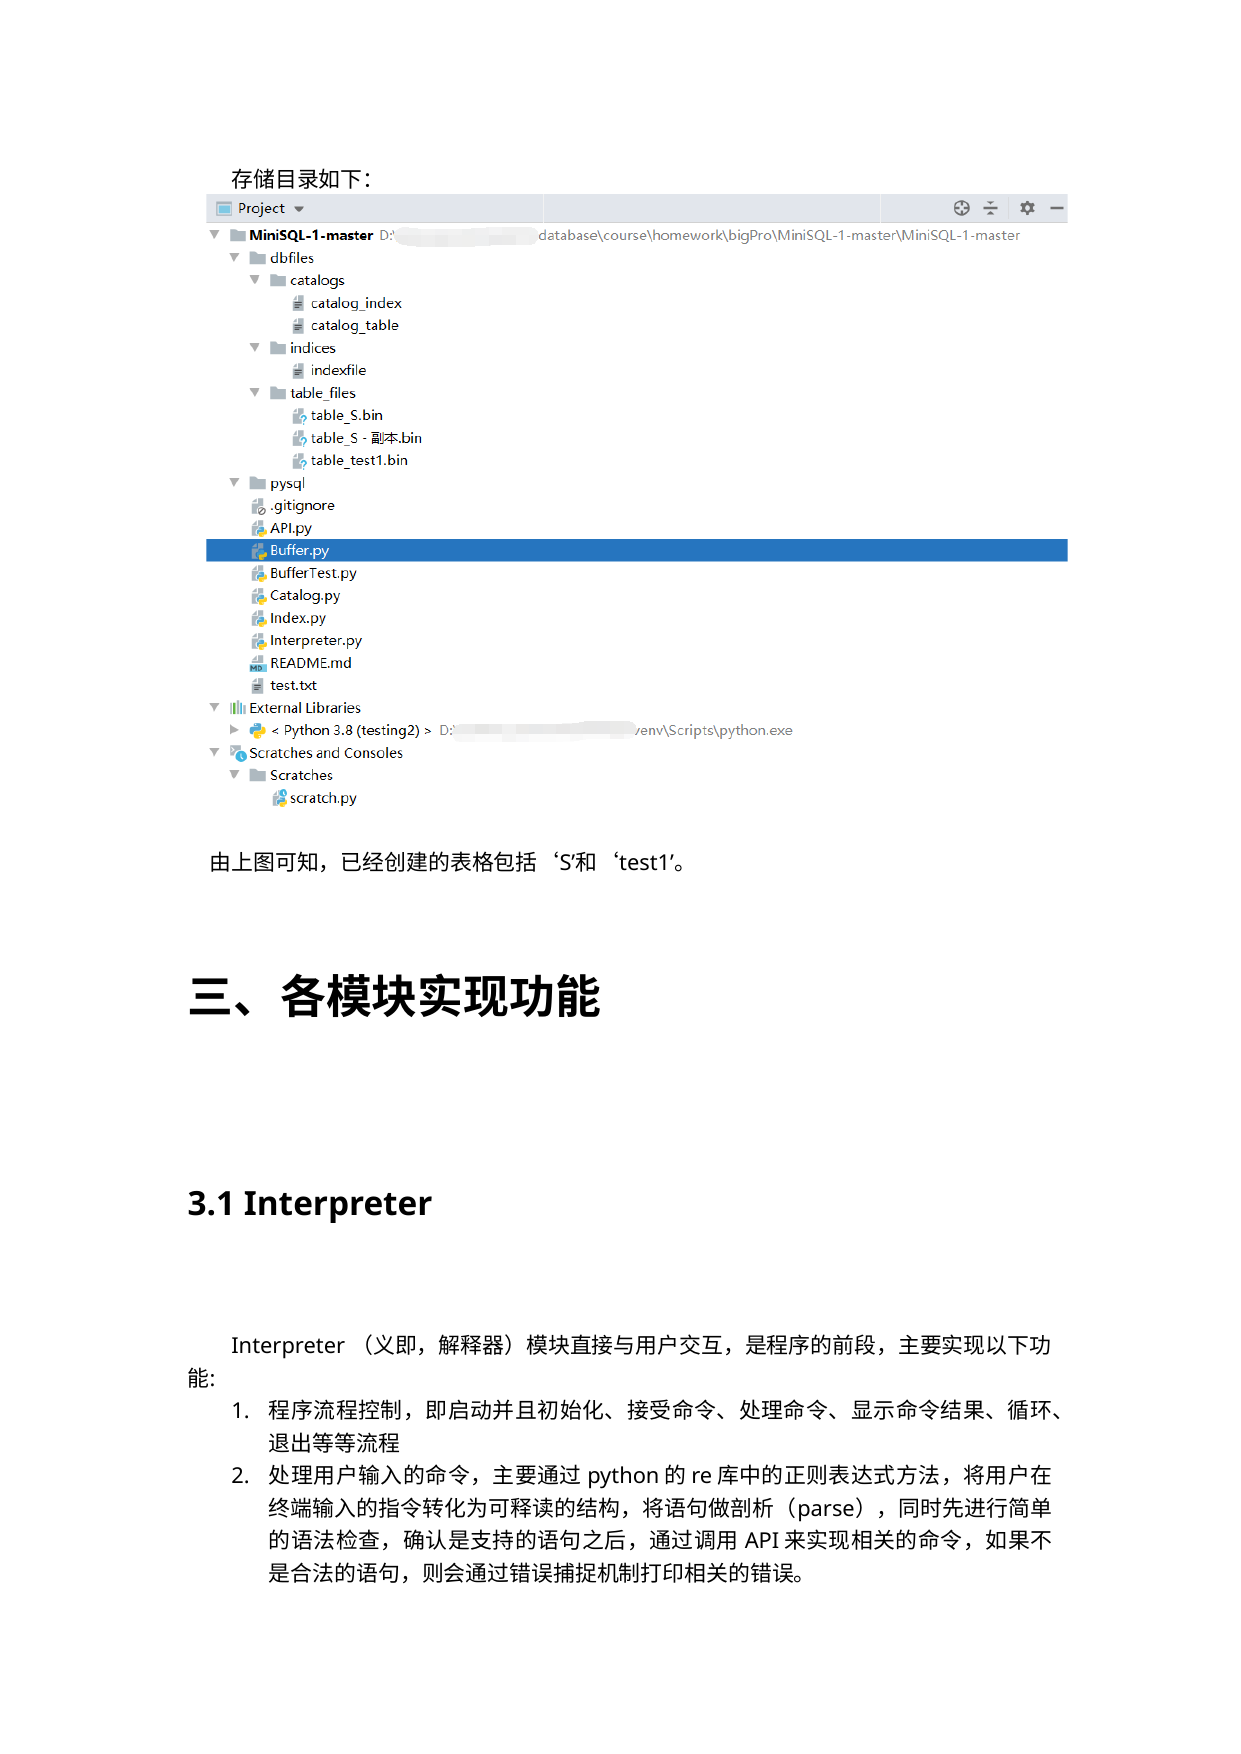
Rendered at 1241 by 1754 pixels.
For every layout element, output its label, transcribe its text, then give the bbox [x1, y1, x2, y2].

subtitle 各模块实现功能 [187, 945, 1053, 1042]
picture [205, 194, 1068, 835]
list 处理用户输入的命令，主要通过python的re库中的正则表达式方法，将用户在终端输入的指令转化为可释读的结构，将语句做剖析（parse），同时先进行简单的语法检查，确认是支持的语句之后，通过调用API来实现相关的命令，如果不是合法的语句，则会通过错误捕捉机制打印相关的错误。 [231, 1458, 1053, 1588]
list 程序流程控制，即启动并且初始化、接受命令、处理命令、显示命令结果、循环、退出等等流程 [231, 1393, 1053, 1458]
text Interpreter （义即，解释器）模块直接与用户交互，是程序的前段，主要实现以下功能: [187, 1328, 1053, 1393]
subtitle 3.1 Interpreter [187, 1170, 1053, 1235]
text 存储目录如下： [187, 162, 1053, 194]
